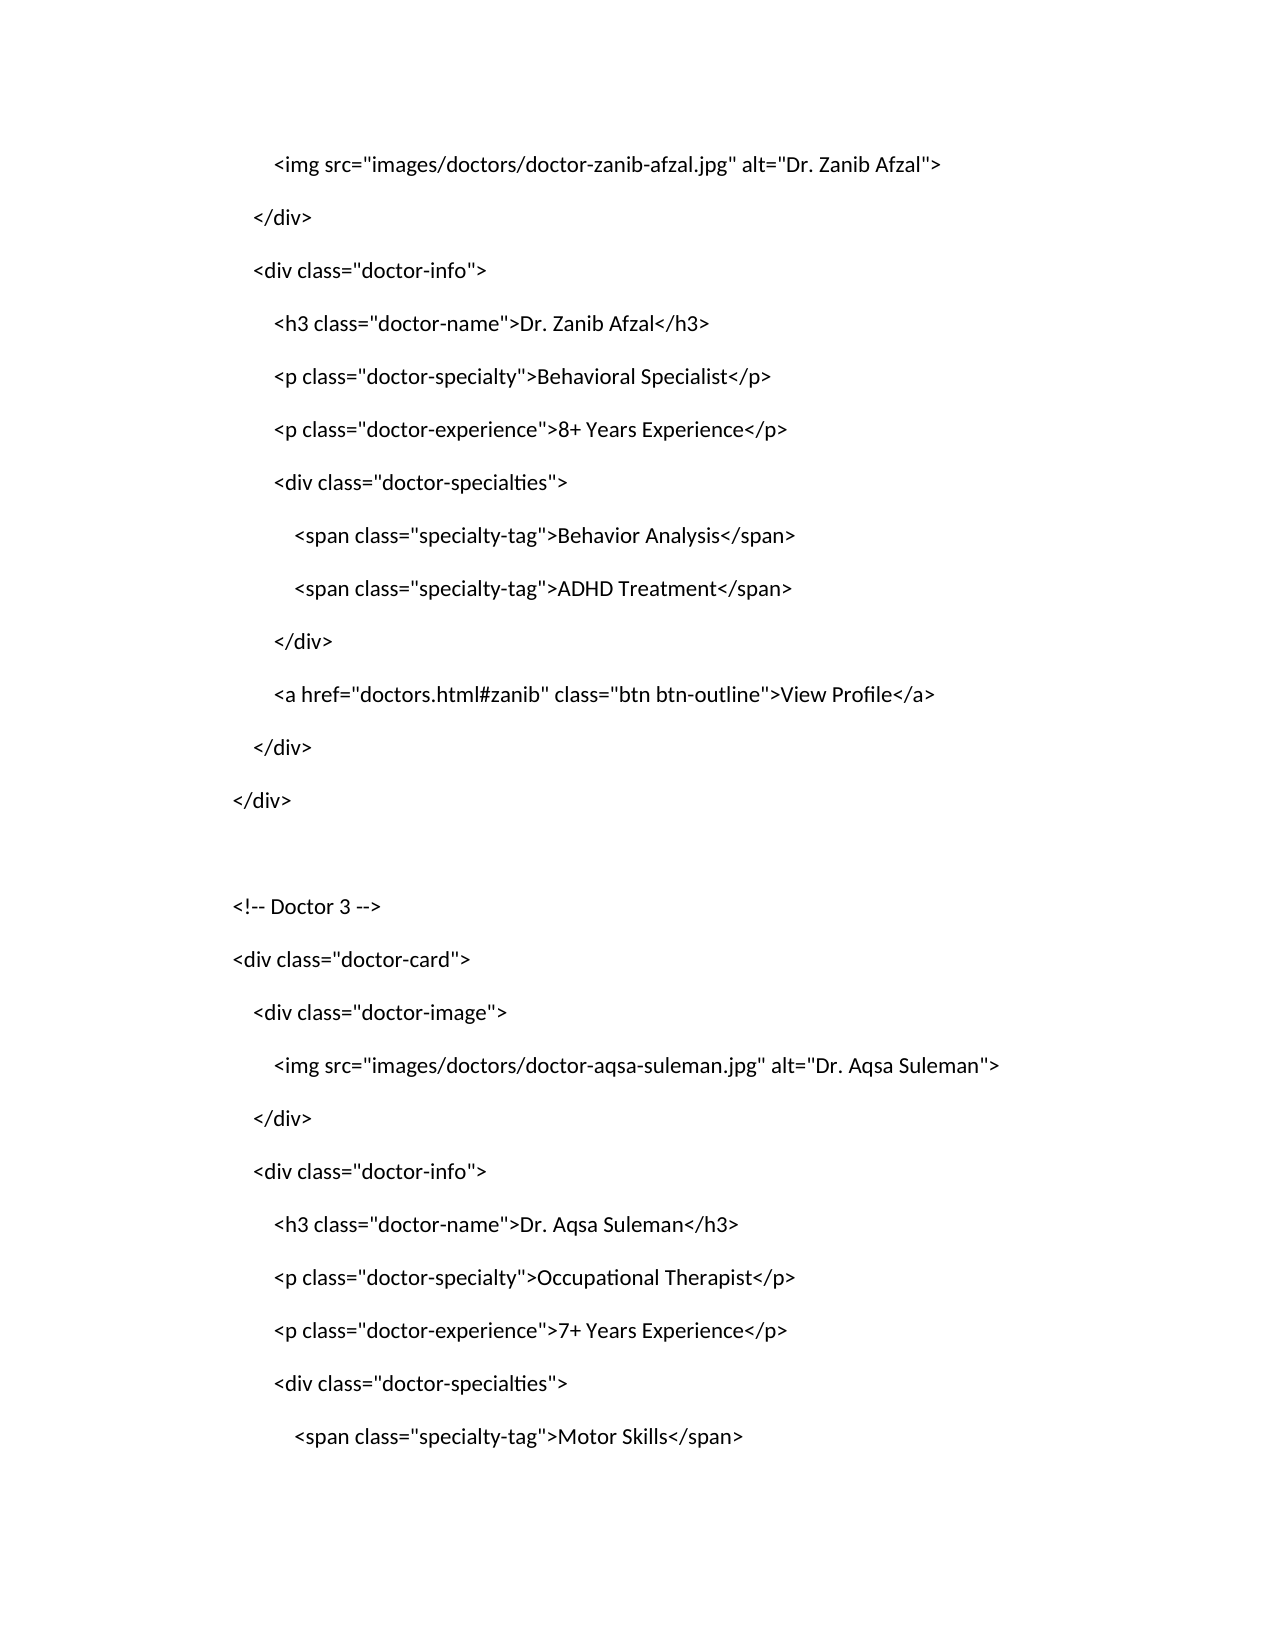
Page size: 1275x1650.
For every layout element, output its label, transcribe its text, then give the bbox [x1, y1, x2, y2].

text </div> [150, 203, 1125, 231]
text <div class="doctor-specialties"> [150, 1369, 1125, 1397]
text <div class="doctor-info"> [150, 1157, 1125, 1185]
text <p class="doctor-specialty">Occupational Therapist</p> [150, 1263, 1125, 1291]
text <div class="doctor-info"> [150, 256, 1125, 284]
text </div> [150, 627, 1125, 655]
text <div class="doctor-image"> [150, 998, 1125, 1026]
text </div> [150, 733, 1125, 761]
text <img src="images/doctors/doctor-aqsa-suleman.jpg" alt="Dr. Aqsa Suleman"> [150, 1051, 1125, 1079]
text <div class="doctor-specialties"> [150, 468, 1125, 496]
text <a href="doctors.html#zanib" class="btn btn-outline">View Profile</a> [150, 680, 1125, 708]
text <span class="specialty-tag">Behavior Analysis</span> [150, 521, 1125, 549]
text </div> [150, 786, 1125, 814]
text <p class="doctor-experience">7+ Years Experience</p> [150, 1316, 1125, 1344]
text </div> [150, 1104, 1125, 1132]
text <h3 class="doctor-name">Dr. Aqsa Suleman</h3> [150, 1210, 1125, 1238]
text <p class="doctor-specialty">Behavioral Specialist</p> [150, 362, 1125, 390]
text <span class="specialty-tag">Motor Skills</span> [150, 1422, 1125, 1451]
text <p class="doctor-experience">8+ Years Experience</p> [150, 415, 1125, 443]
text <span class="specialty-tag">ADHD Treatment</span> [150, 574, 1125, 602]
text <!-- Doctor 3 --> [150, 892, 1125, 920]
text <div class="doctor-card"> [150, 945, 1125, 973]
text <img src="images/doctors/doctor-zanib-afzal.jpg" alt="Dr. Zanib Afzal"> [150, 150, 1125, 178]
text <h3 class="doctor-name">Dr. Zanib Afzal</h3> [150, 309, 1125, 337]
